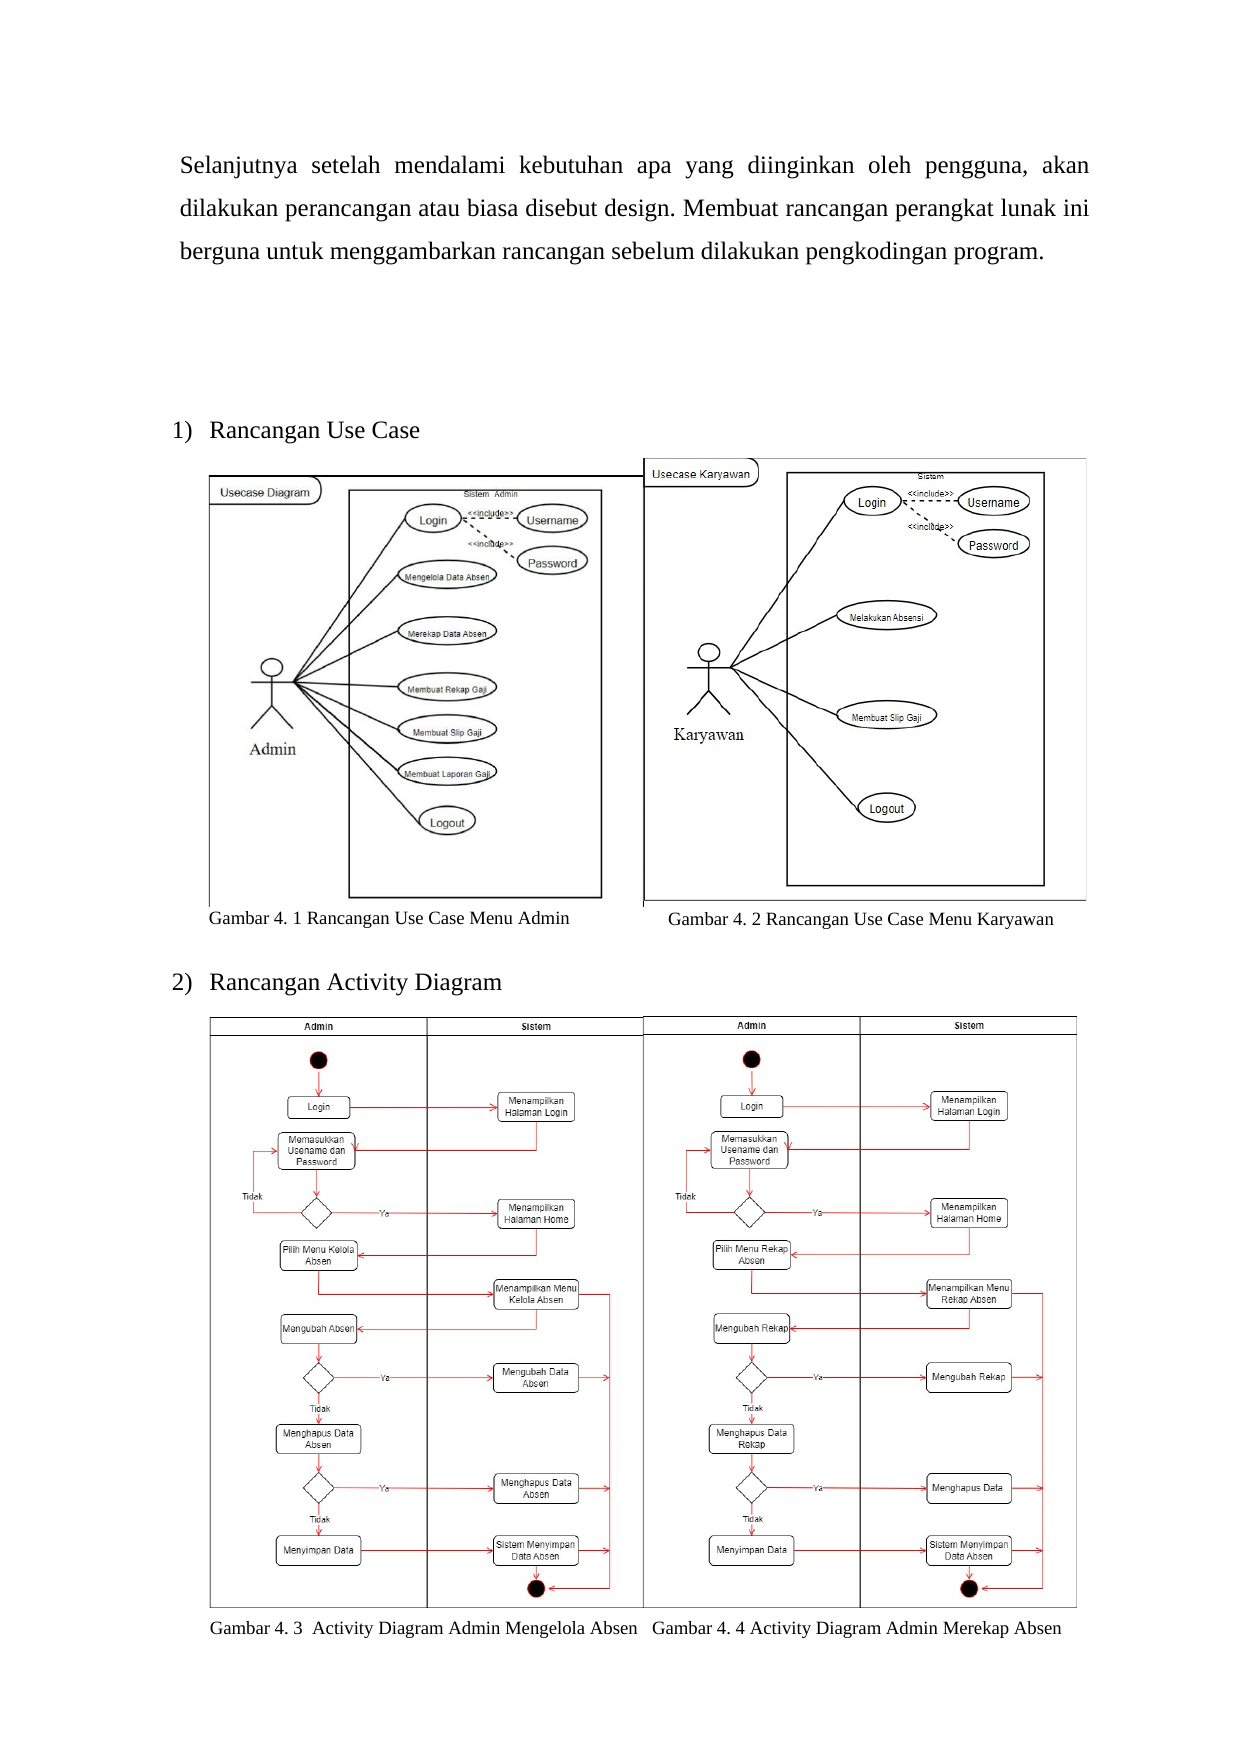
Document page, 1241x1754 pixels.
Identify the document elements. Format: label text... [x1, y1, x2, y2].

picture [209, 1016, 1077, 1608]
picture [208, 458, 1087, 906]
text Selanjutnya setelah mendalami kebutuhan apa yang diinginkan oleh pengguna, akan dilakukan perancangan atau biasa disebut design. Membuat rancangan perangkat lunak ini berguna untuk menggambarkan rancangan sebelum dilakukan pengkodingan program. [179, 150, 1090, 265]
list Rancangan Activity Diagram [172, 967, 1090, 995]
list Rancangan Use Case [172, 416, 1090, 444]
